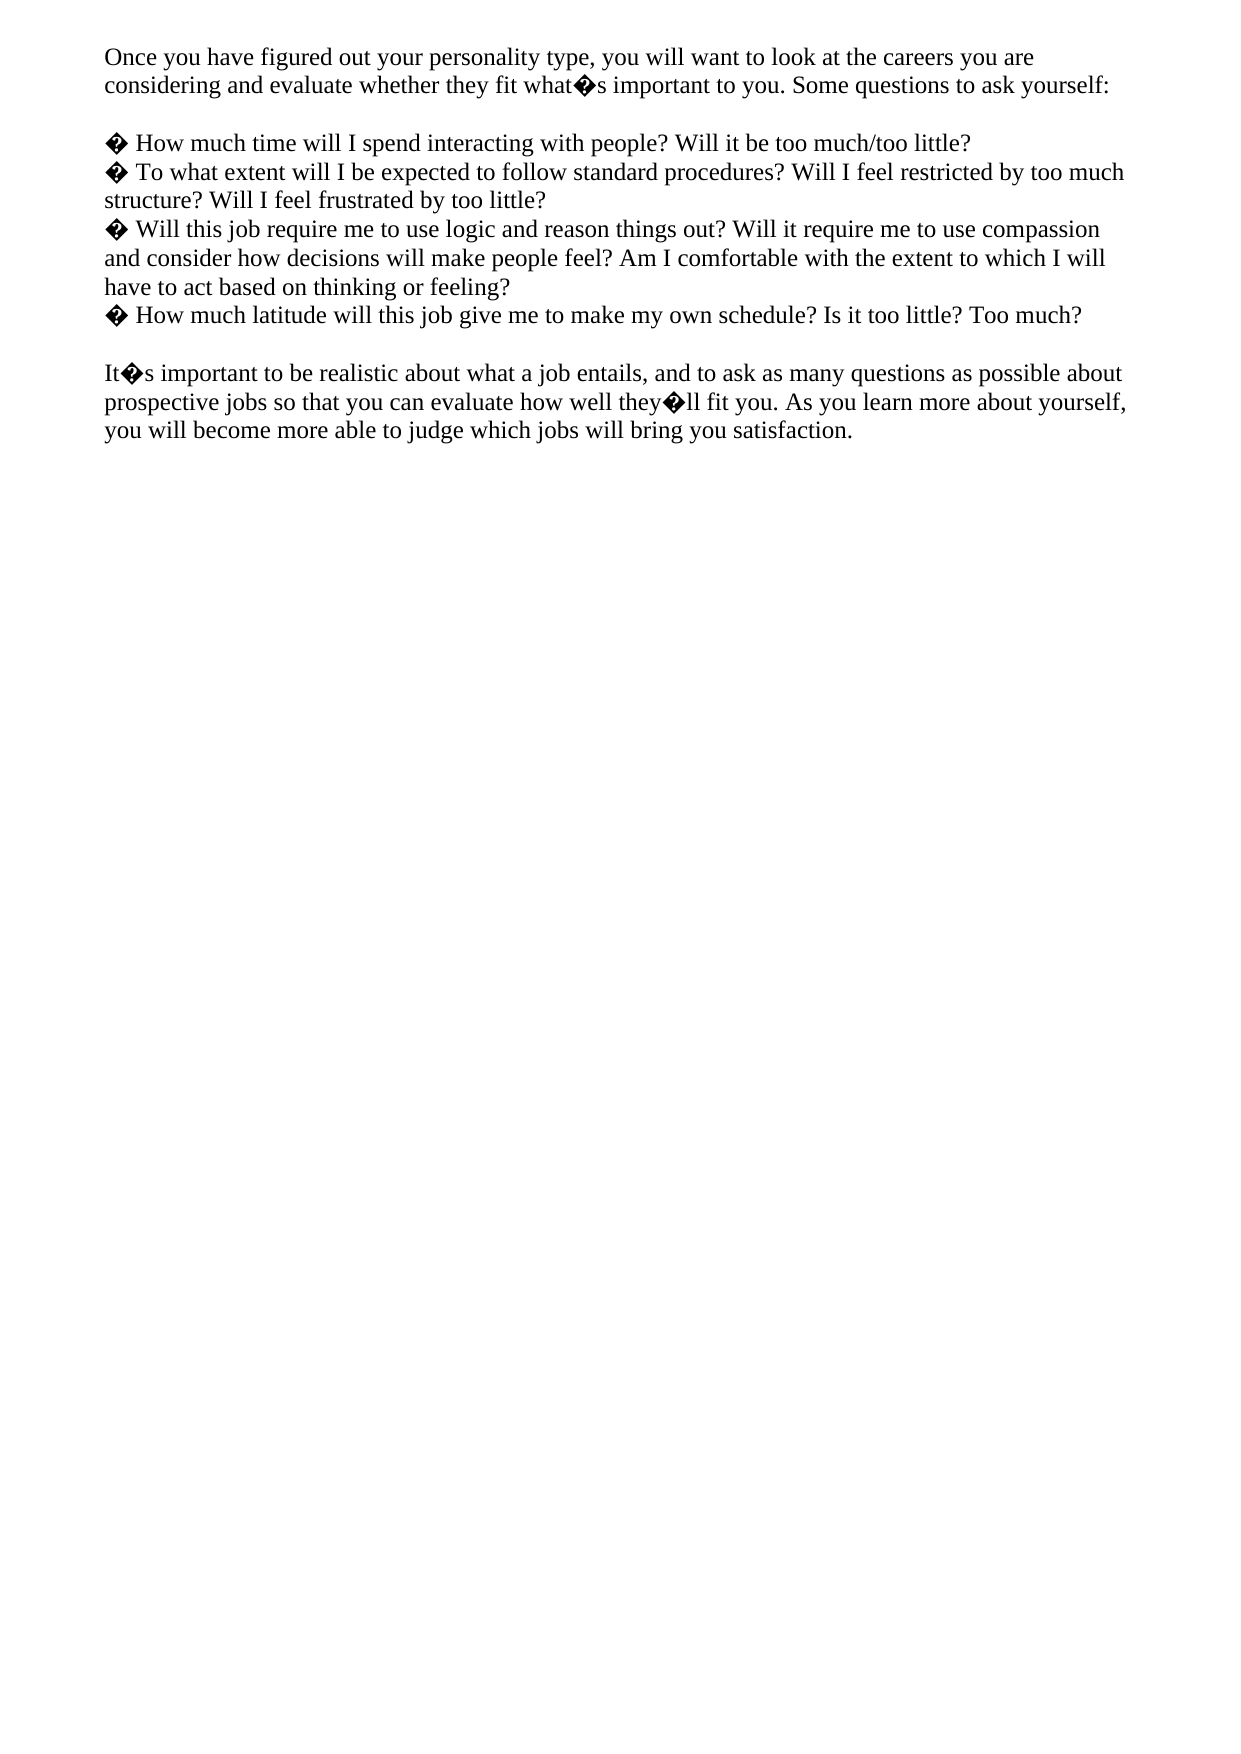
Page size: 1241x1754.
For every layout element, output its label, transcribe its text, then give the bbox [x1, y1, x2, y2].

text It�s important to be realistic about what a job entails, and to ask as many questions as possible about prospective jobs so that you can evaluate how well they�ll fit you. As you learn more about yourself, you will become more able to judge which jobs will bring you satisfaction. [104, 358, 1136, 444]
text � To what extent will I be expected to follow standard procedures? Will I feel restricted by too much structure? Will I feel frustrated by too little? [104, 157, 1136, 214]
text � Will this job require me to use logic and reason things out? Will it require me to use compassion and consider how decisions will make people feel? Am I comfortable with the extent to which I will have to act based on thinking or feeling? [104, 214, 1136, 300]
text Once you have figured out your personality type, you will want to look at the careers you are considering and evaluate whether they fit what�s important to you. Some questions to ask yourself: [104, 42, 1136, 99]
text � How much latitude will this job give me to make my own schedule? Is it too little? Too much? [104, 300, 1136, 329]
text � How much time will I spend interacting with people? Will it be too much/too little? [104, 128, 1136, 157]
